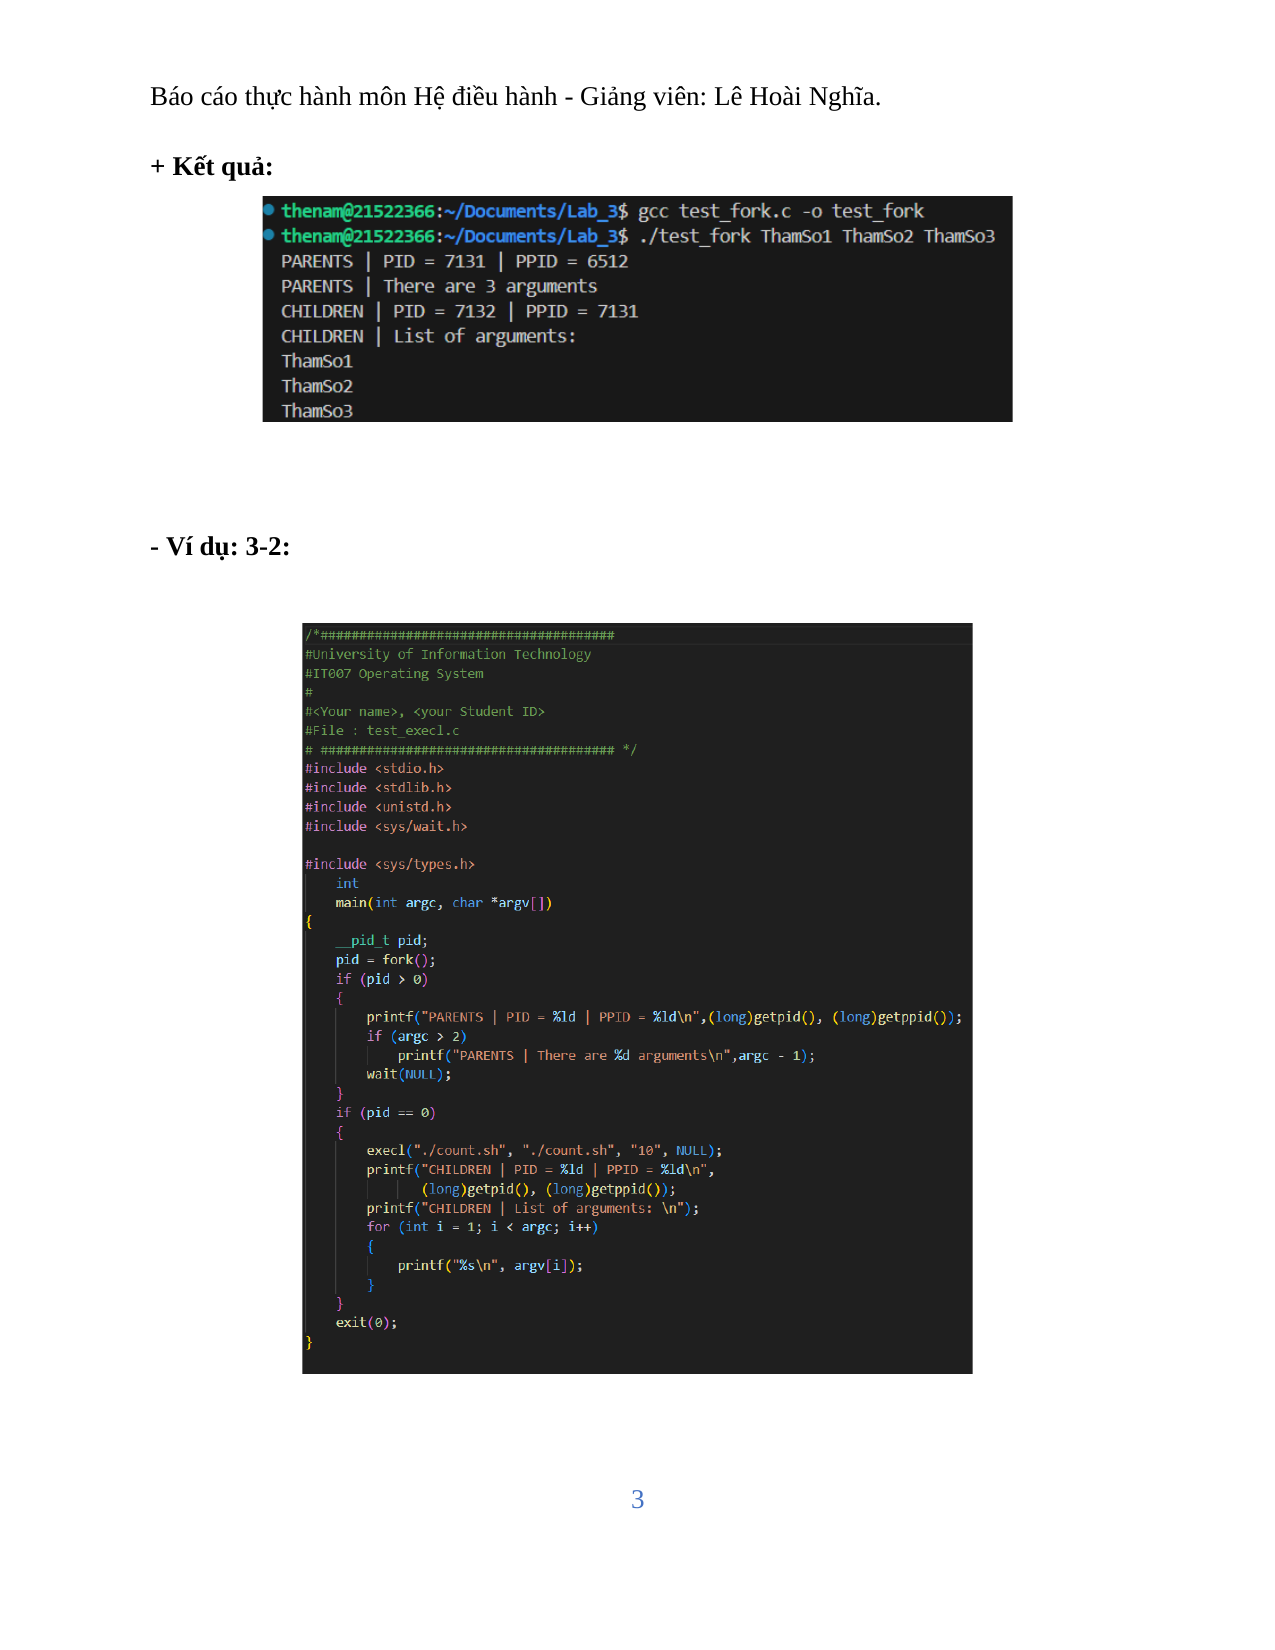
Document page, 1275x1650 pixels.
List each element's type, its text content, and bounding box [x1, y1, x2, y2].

picture [302, 623, 973, 1374]
text - Ví dụ: 3-2: [150, 531, 1125, 562]
text + Kết quả: [150, 150, 1125, 181]
picture [262, 196, 1013, 422]
